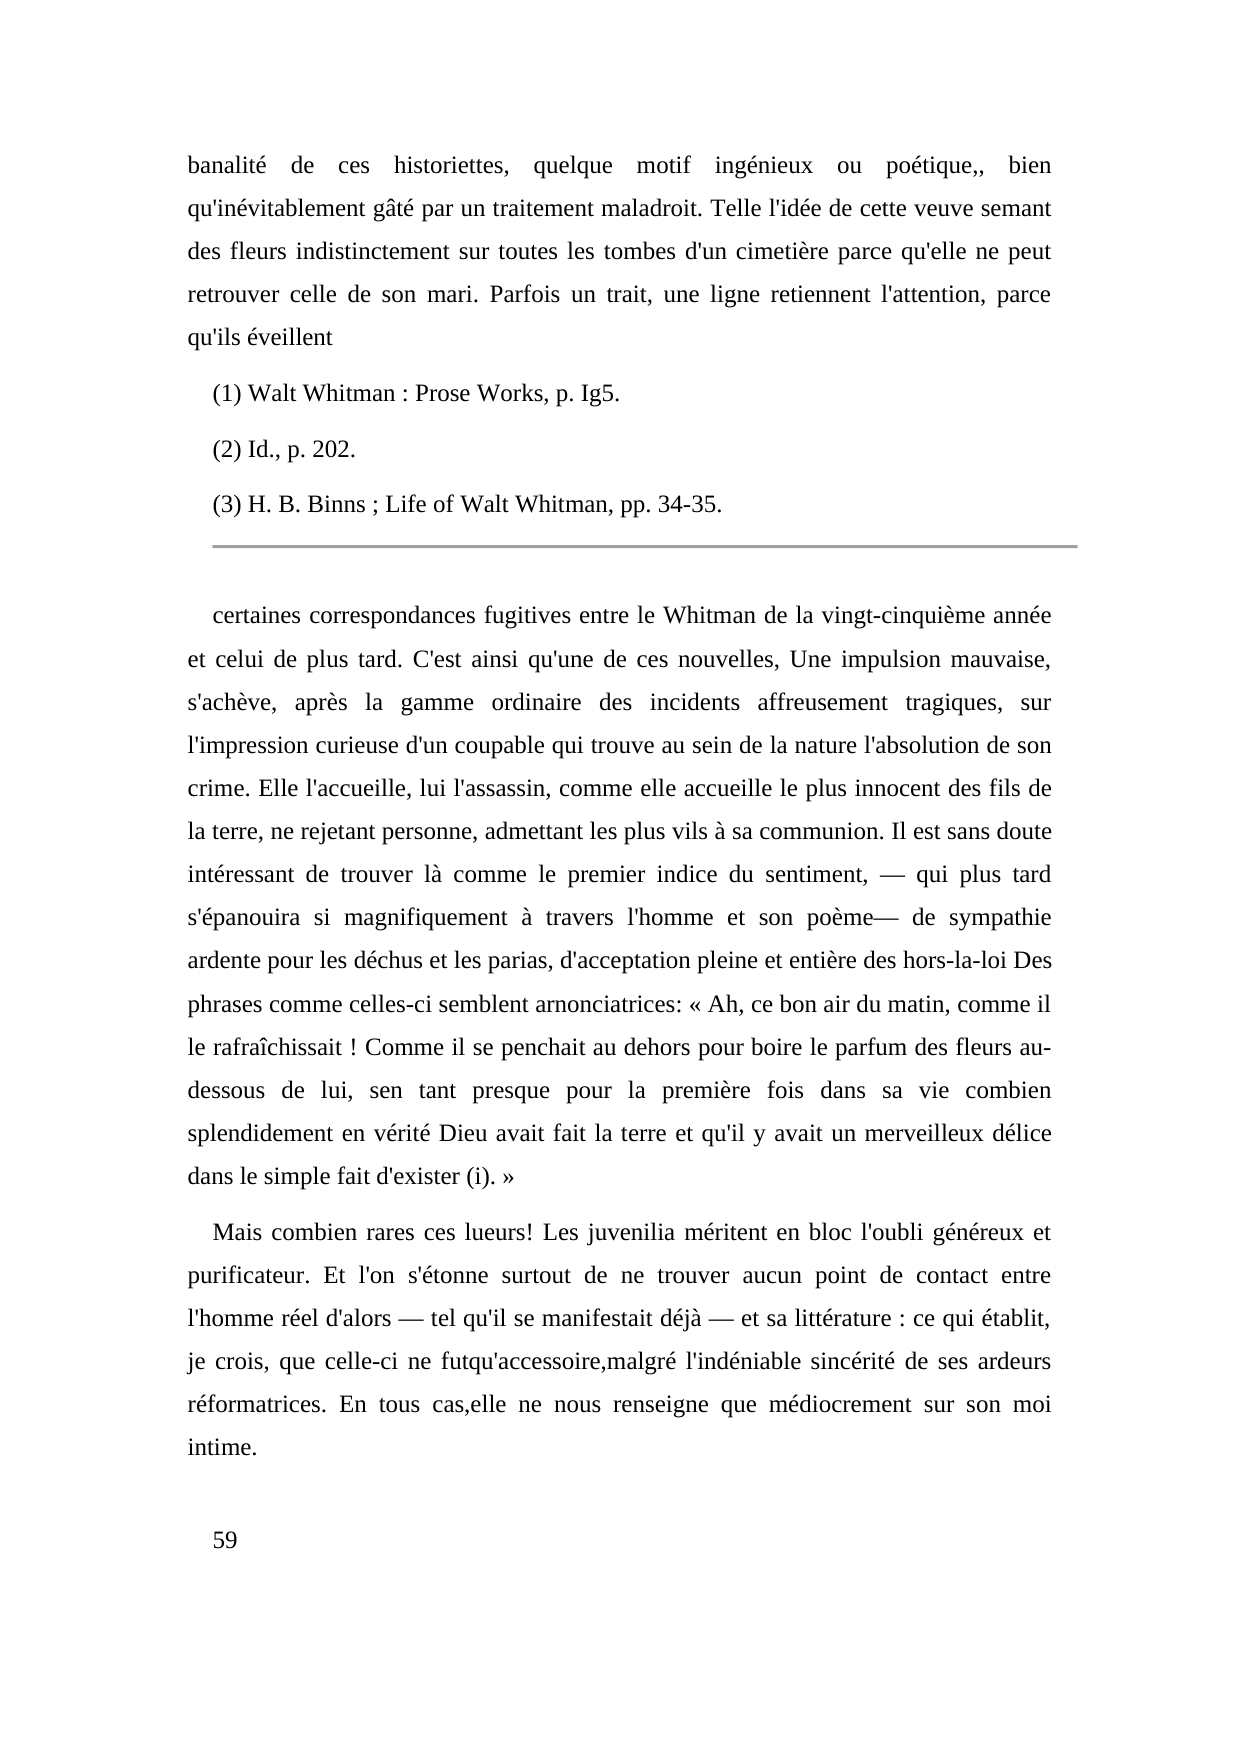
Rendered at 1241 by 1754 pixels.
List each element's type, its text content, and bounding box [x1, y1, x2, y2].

text certaines correspondances fugitives entre le Whitman de la vingt-cinquième année et celui de plus tard. C'est ainsi qu'une de ces nouvelles, Une impulsion mauvaise, s'achève, après la gamme ordinaire des incidents affreusement tragiques, sur l'impression curieuse d'un coupable qui trouve au sein de la nature l'absolution de son crime. Elle l'accueille, lui l'assassin, comme elle accueille le plus innocent des fils de la terre, ne rejetant personne, admettant les plus vils à sa communion. Il est sans doute intéressant de trouver là comme le premier indice du sentiment, — qui plus tard s'épanouira si magnifiquement à travers l'homme et son poème— de sympathie ardente pour les déchus et les parias, d'acceptation pleine et entière des hors-la-loi Des phrases comme celles-ci semblent arnonciatrices: « Ah, ce bon air du matin, comme il le rafraîchissait ! Comme il se penchait au dehors pour boire le parfum des fleurs au-dessous de lui, sen tant presque pour la première fois dans sa vie combien splendidement en vérité Dieu avait fait la terre et qu'il y avait un merveilleux délice dans le simple fait d'exister (i). » [187, 601, 1053, 1190]
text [187, 150, 1053, 351]
text (2) Id., p. 202. [187, 434, 1053, 462]
text Mais combien rares ces lueurs! Les juvenilia méritent en bloc l'oubli généreux et purificateur. Et l'on s'étonne surtout de ne trouver aucun point de contact entre l'homme réel d'alors — tel qu'il se manifestait déjà — et sa littérature : ce qui établit, je crois, que celle-ci ne futqu'accessoire,malgré l'indéniable sincérité de ses ardeurs réformatrices. En tous cas,elle ne nous renseigne que médiocrement sur son moi intime. [187, 1217, 1053, 1461]
text (3) H. B. Binns ; Life of Walt Whitman, pp. 34-35. [187, 489, 1053, 518]
text (1) Walt Whitman : Prose Works, p. Ig5. [187, 378, 1053, 407]
